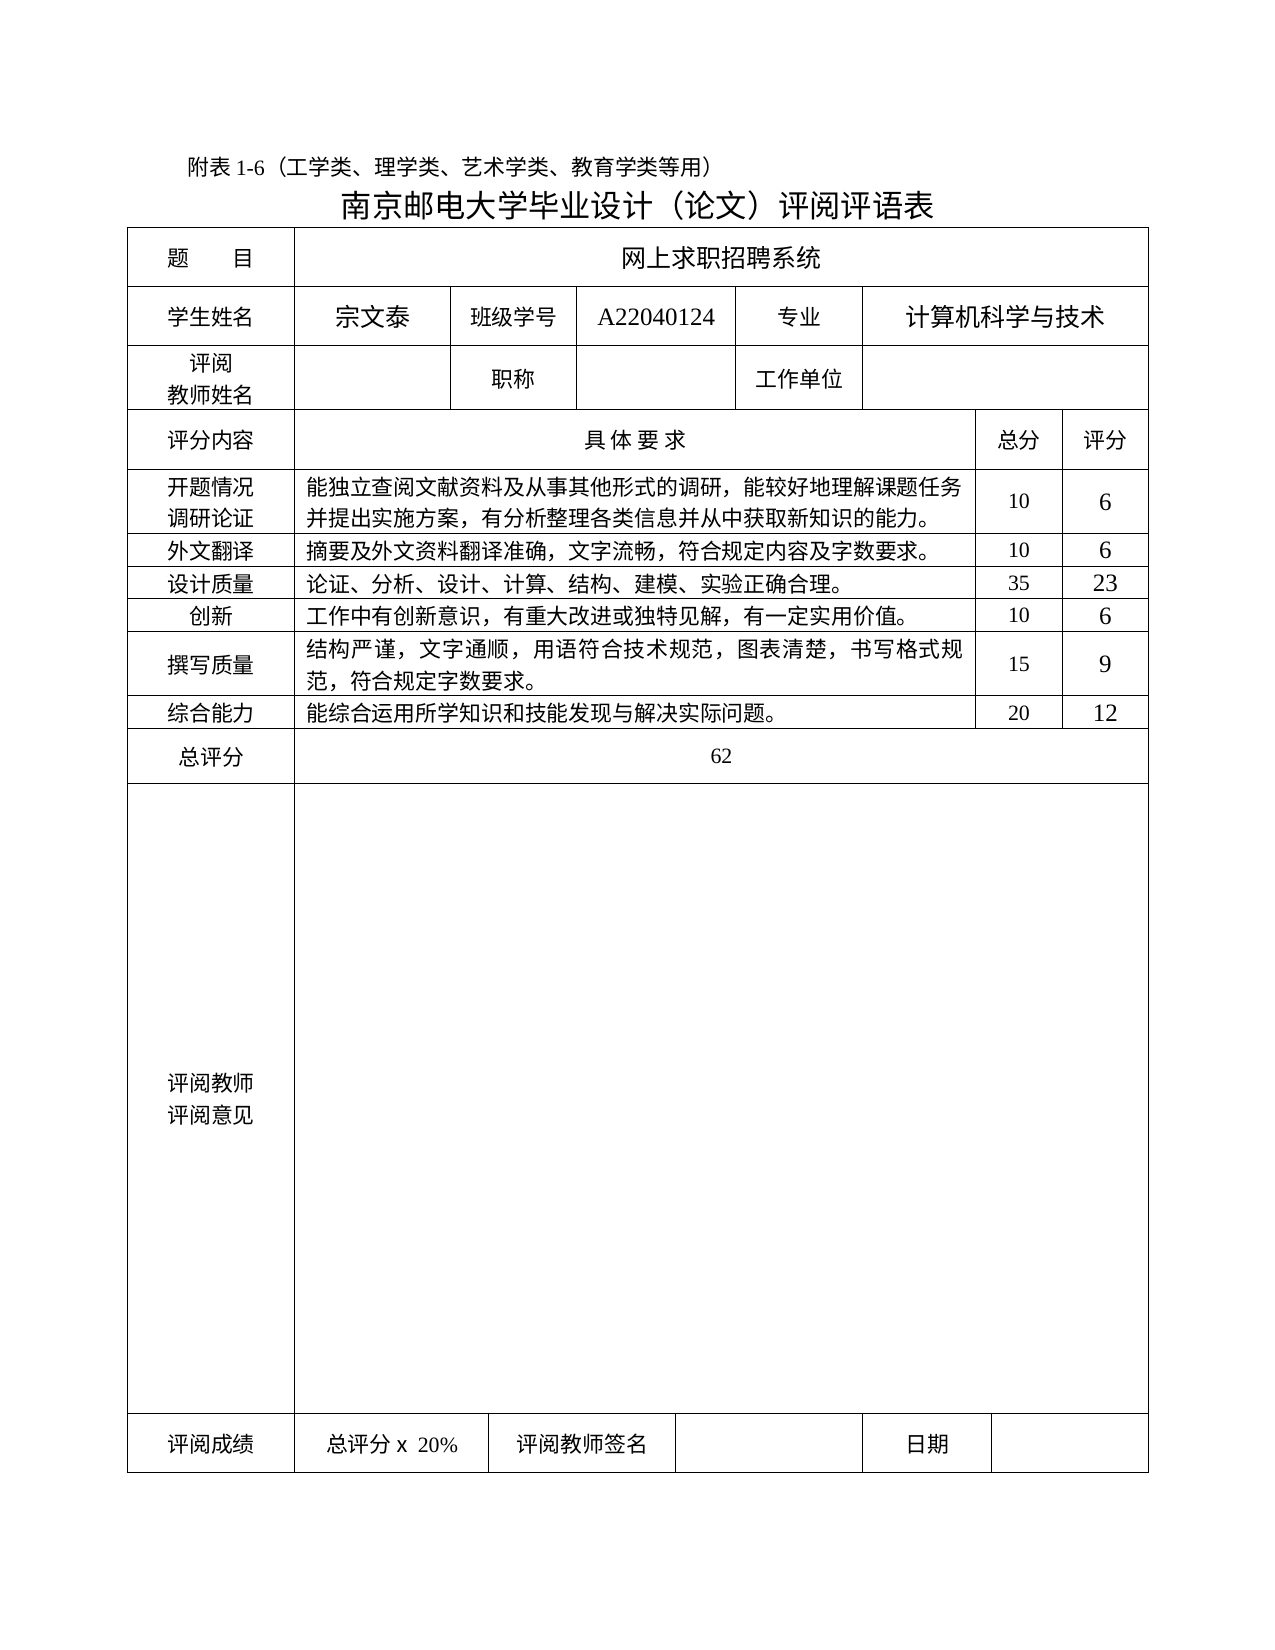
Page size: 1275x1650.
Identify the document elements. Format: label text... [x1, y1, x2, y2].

table_cell 总评分 [128, 729, 294, 782]
table_cell 能综合运用所学知识和技能发现与解决实际问题。 [295, 696, 975, 728]
table_cell 10 [976, 470, 1062, 533]
table_header 网上求职招聘系统 [295, 228, 1148, 286]
table_cell 创新 [128, 599, 294, 631]
table_cell 12 [1063, 696, 1148, 728]
table_cell 10 [976, 534, 1062, 566]
table_cell 20 [976, 696, 1062, 728]
table_cell 23 [1063, 567, 1148, 598]
table_cell 开题情况 调研论证 [128, 470, 294, 533]
table_cell [295, 346, 450, 409]
table_cell 10 [976, 599, 1062, 631]
table_cell 评阅教师 评阅意见 [128, 784, 294, 1412]
table_cell [863, 346, 1148, 409]
table_cell 宗文泰 [295, 287, 450, 345]
table_cell 35 [976, 567, 1062, 598]
table_cell 职称 [451, 346, 576, 409]
table_cell 班级学号 [451, 287, 576, 345]
table_cell A22040124 [577, 287, 735, 345]
table_cell 15 [976, 632, 1062, 695]
table_header 题 目 [128, 228, 294, 286]
table_cell 工作单位 [736, 346, 862, 409]
table_cell 6 [1063, 470, 1148, 533]
table_cell 具 体 要 求 [295, 410, 975, 468]
table_cell 总分 [976, 410, 1062, 468]
table_cell 外文翻译 [128, 534, 294, 566]
table_cell 能独立查阅文献资料及从事其他形式的调研，能较好地理解课题任务并提出实施方案，有分析整理各类信息并从中获取新知识的能力。 [295, 470, 975, 533]
text 附表1-6（工学类、理学类、艺术学类、教育学类等用） [187, 150, 1087, 182]
table_cell 综合能力 [128, 696, 294, 728]
table_cell 评阅成绩 [128, 1414, 294, 1472]
table_cell 工作中有创新意识，有重大改进或独特见解，有一定实用价值。 [295, 599, 975, 631]
table_cell 结构严谨，文字通顺，用语符合技术规范，图表清楚，书写格式规范，符合规定字数要求。 [295, 632, 975, 695]
table_cell 撰写质量 [128, 632, 294, 695]
table_cell [577, 346, 735, 409]
table_cell [992, 1414, 1148, 1472]
table_cell 9 [1063, 632, 1148, 695]
table_cell 计算机科学与技术 [863, 287, 1148, 345]
table_cell 总评分ⅹ20% [295, 1414, 488, 1472]
table_cell 6 [1063, 599, 1148, 631]
table_cell 摘要及外文资料翻译准确，文字流畅，符合规定内容及字数要求。 [295, 534, 975, 566]
table_cell 62 [295, 729, 1148, 782]
table_cell [295, 784, 1148, 1412]
table_cell 评阅教师签名 [489, 1414, 675, 1472]
table_cell 学生姓名 [128, 287, 294, 345]
text 南京邮电大学毕业设计（论文）评阅评语表 [187, 182, 1087, 227]
table_cell 论证、分析、设计、计算、结构、建模、实验正确合理。 [295, 567, 975, 598]
table_cell 评分内容 [128, 410, 294, 468]
table_cell 专业 [736, 287, 862, 345]
table_cell 评阅 教师姓名 [128, 346, 294, 409]
table_cell 6 [1063, 534, 1148, 566]
table_cell 设计质量 [128, 567, 294, 598]
table_cell [676, 1414, 862, 1472]
table_cell 日期 [863, 1414, 991, 1472]
table_cell 评分 [1063, 410, 1148, 468]
